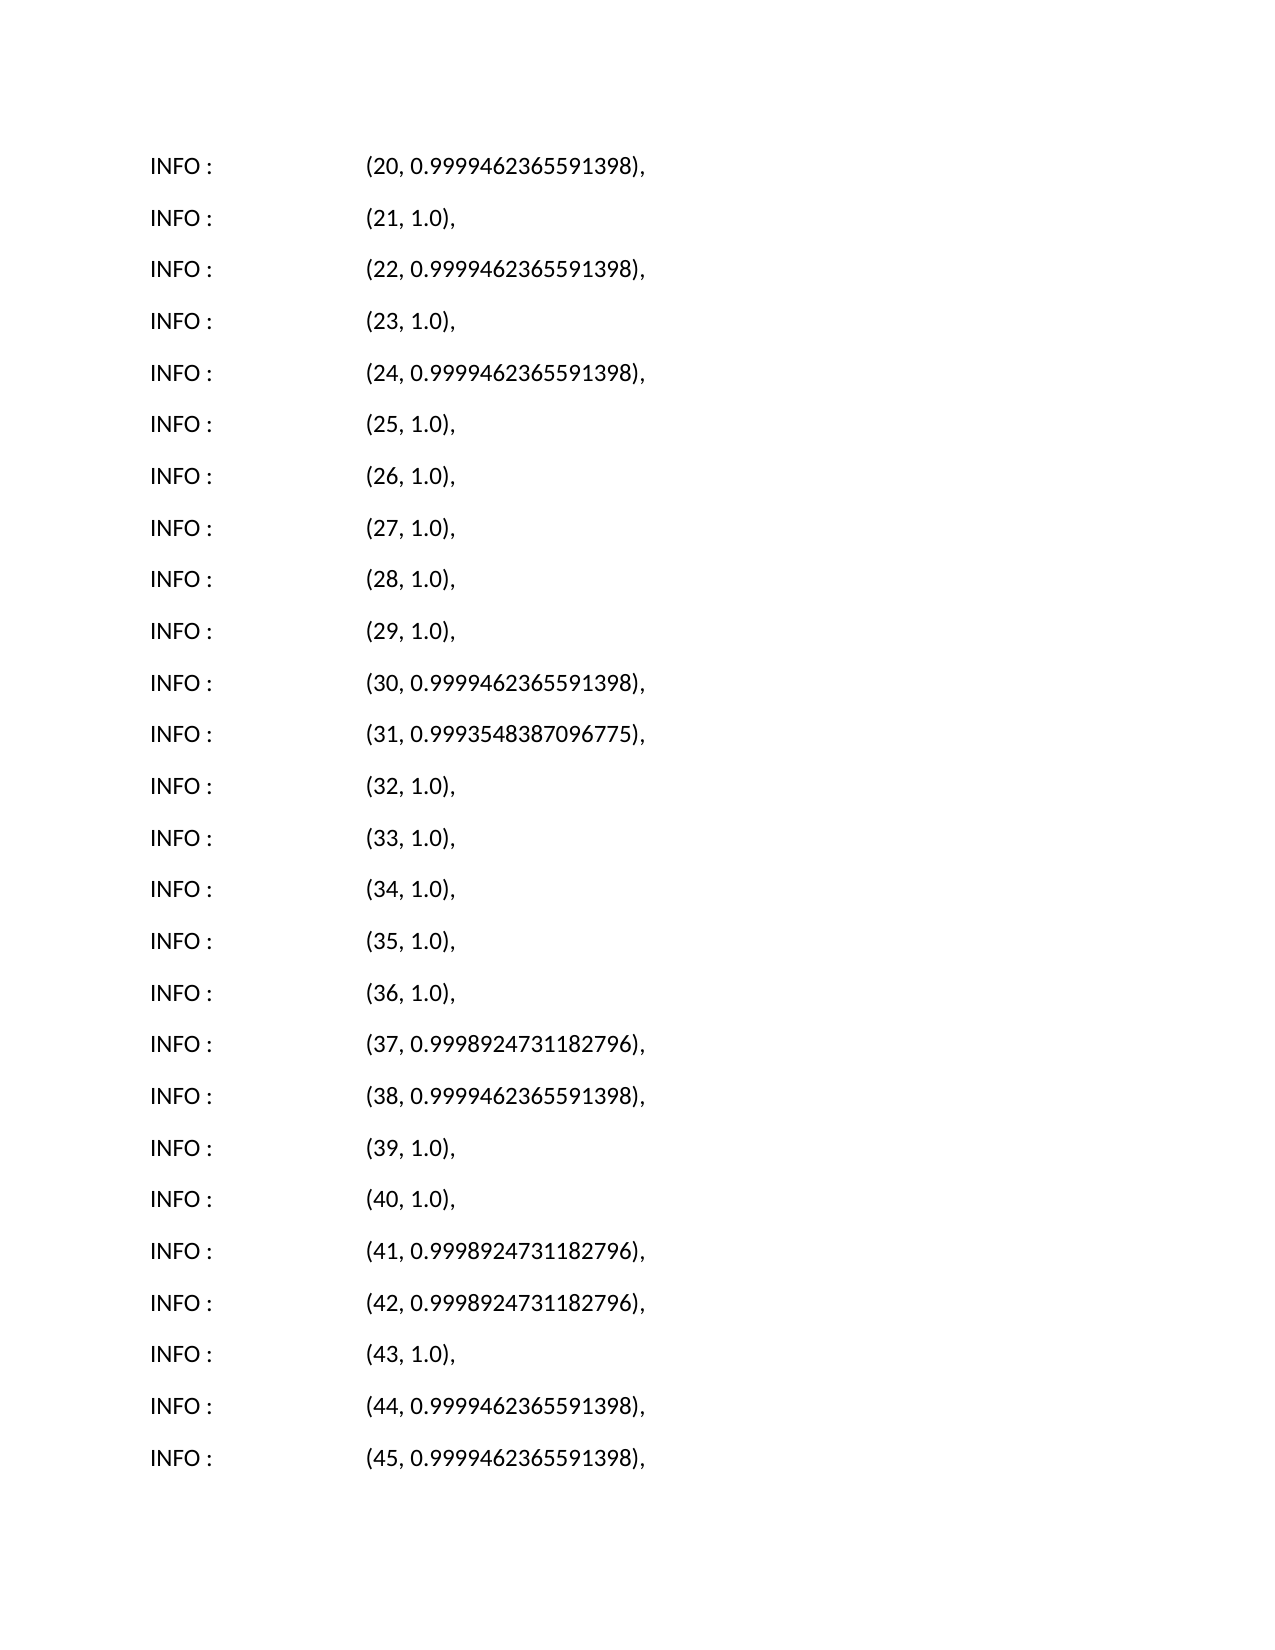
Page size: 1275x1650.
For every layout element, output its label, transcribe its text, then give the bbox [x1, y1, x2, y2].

text INFO : (40, 1.0), [150, 1183, 1125, 1214]
text INFO : (35, 1.0), [150, 925, 1125, 956]
text INFO : (37, 0.9998924731182796), [150, 1028, 1125, 1059]
text INFO : (22, 0.9999462365591398), [150, 253, 1125, 284]
text INFO : (27, 1.0), [150, 512, 1125, 542]
text INFO : (42, 0.9998924731182796), [150, 1287, 1125, 1317]
text INFO : (25, 1.0), [150, 408, 1125, 439]
text INFO : (39, 1.0), [150, 1132, 1125, 1162]
text INFO : (41, 0.9998924731182796), [150, 1235, 1125, 1266]
text INFO : (20, 0.9999462365591398), [150, 150, 1125, 181]
text INFO : (26, 1.0), [150, 460, 1125, 491]
text INFO : (38, 0.9999462365591398), [150, 1080, 1125, 1111]
text INFO : (45, 0.9999462365591398), [150, 1442, 1125, 1472]
text INFO : (43, 1.0), [150, 1338, 1125, 1369]
text INFO : (21, 1.0), [150, 202, 1125, 232]
text INFO : (34, 1.0), [150, 873, 1125, 904]
text INFO : (44, 0.9999462365591398), [150, 1390, 1125, 1421]
text INFO : (29, 1.0), [150, 615, 1125, 646]
text INFO : (31, 0.9993548387096775), [150, 718, 1125, 749]
text INFO : (30, 0.9999462365591398), [150, 667, 1125, 697]
text INFO : (33, 1.0), [150, 822, 1125, 852]
text INFO : (24, 0.9999462365591398), [150, 357, 1125, 387]
text INFO : (36, 1.0), [150, 977, 1125, 1007]
text INFO : (23, 1.0), [150, 305, 1125, 336]
text INFO : (32, 1.0), [150, 770, 1125, 801]
text INFO : (28, 1.0), [150, 563, 1125, 594]
